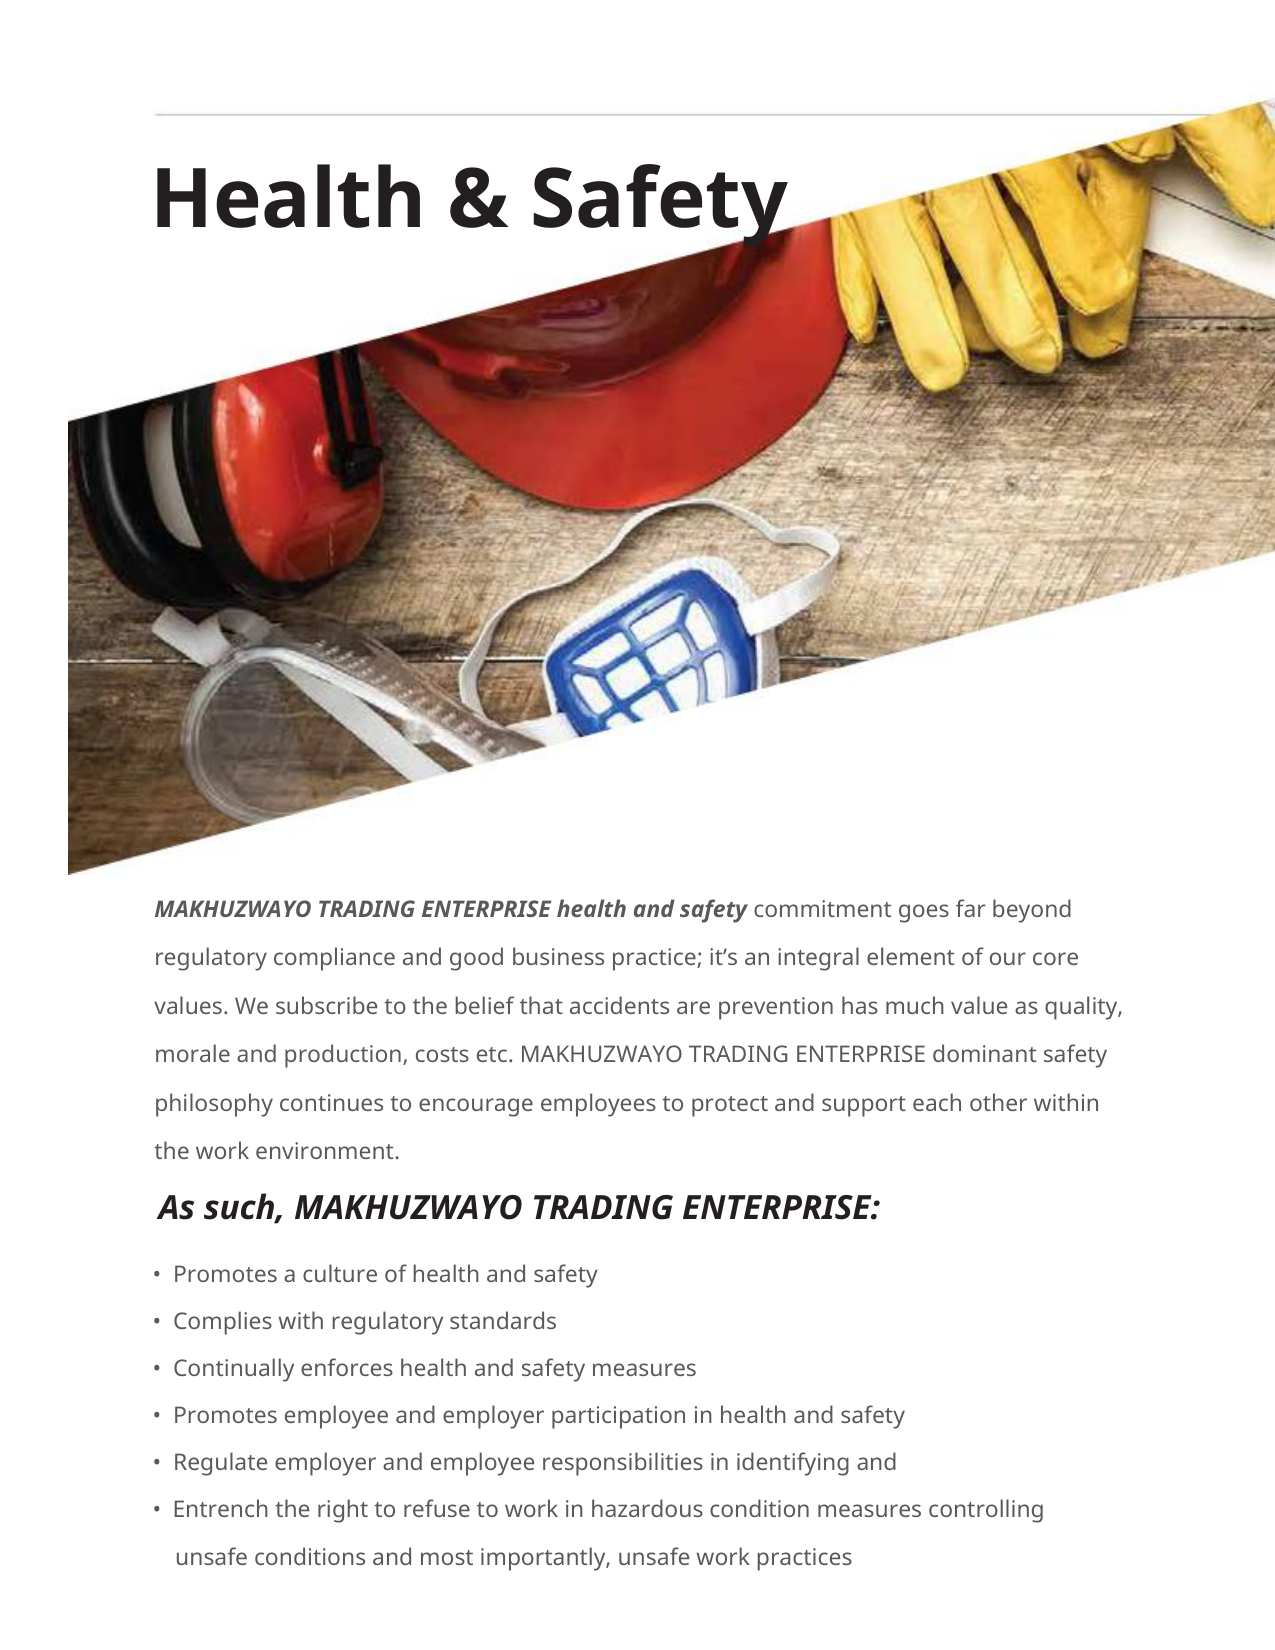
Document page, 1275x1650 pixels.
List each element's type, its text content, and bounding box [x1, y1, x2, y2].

list Promotes employee and employer participation in health and safety [152, 1399, 1125, 1430]
list Entrench the right to refuse to work in hazardous condition measures controlling unsafe conditions and most importantly, unsafe work practices [152, 1492, 1060, 1572]
list Complies with regulatory standards [152, 1305, 1125, 1336]
picture [68, 81, 1275, 875]
text MAKHUZWAYO TRADING ENTERPRISE health and safety commitment goes far beyond regulatory compliance and good business practice; it’s an integral element of our core values. We subscribe to the belief that accidents are prevention has much value as quality, morale and production, costs etc. MAKHUZWAYO TRADING ENTERPRISE dominant safety philosophy continues to encourage employees to protect and support each other within the work environment. [154, 893, 1125, 1166]
list Regulate employer and employee responsibilities in identifying and [152, 1446, 1125, 1477]
list Promotes a culture of health and safety [152, 1258, 1125, 1289]
list Continually enforces health and safety measures [152, 1352, 1125, 1383]
text Health & Safety [150, 140, 1125, 252]
text As such, MAKHUZWAYO TRADING ENTERPRISE: [158, 1183, 1125, 1229]
